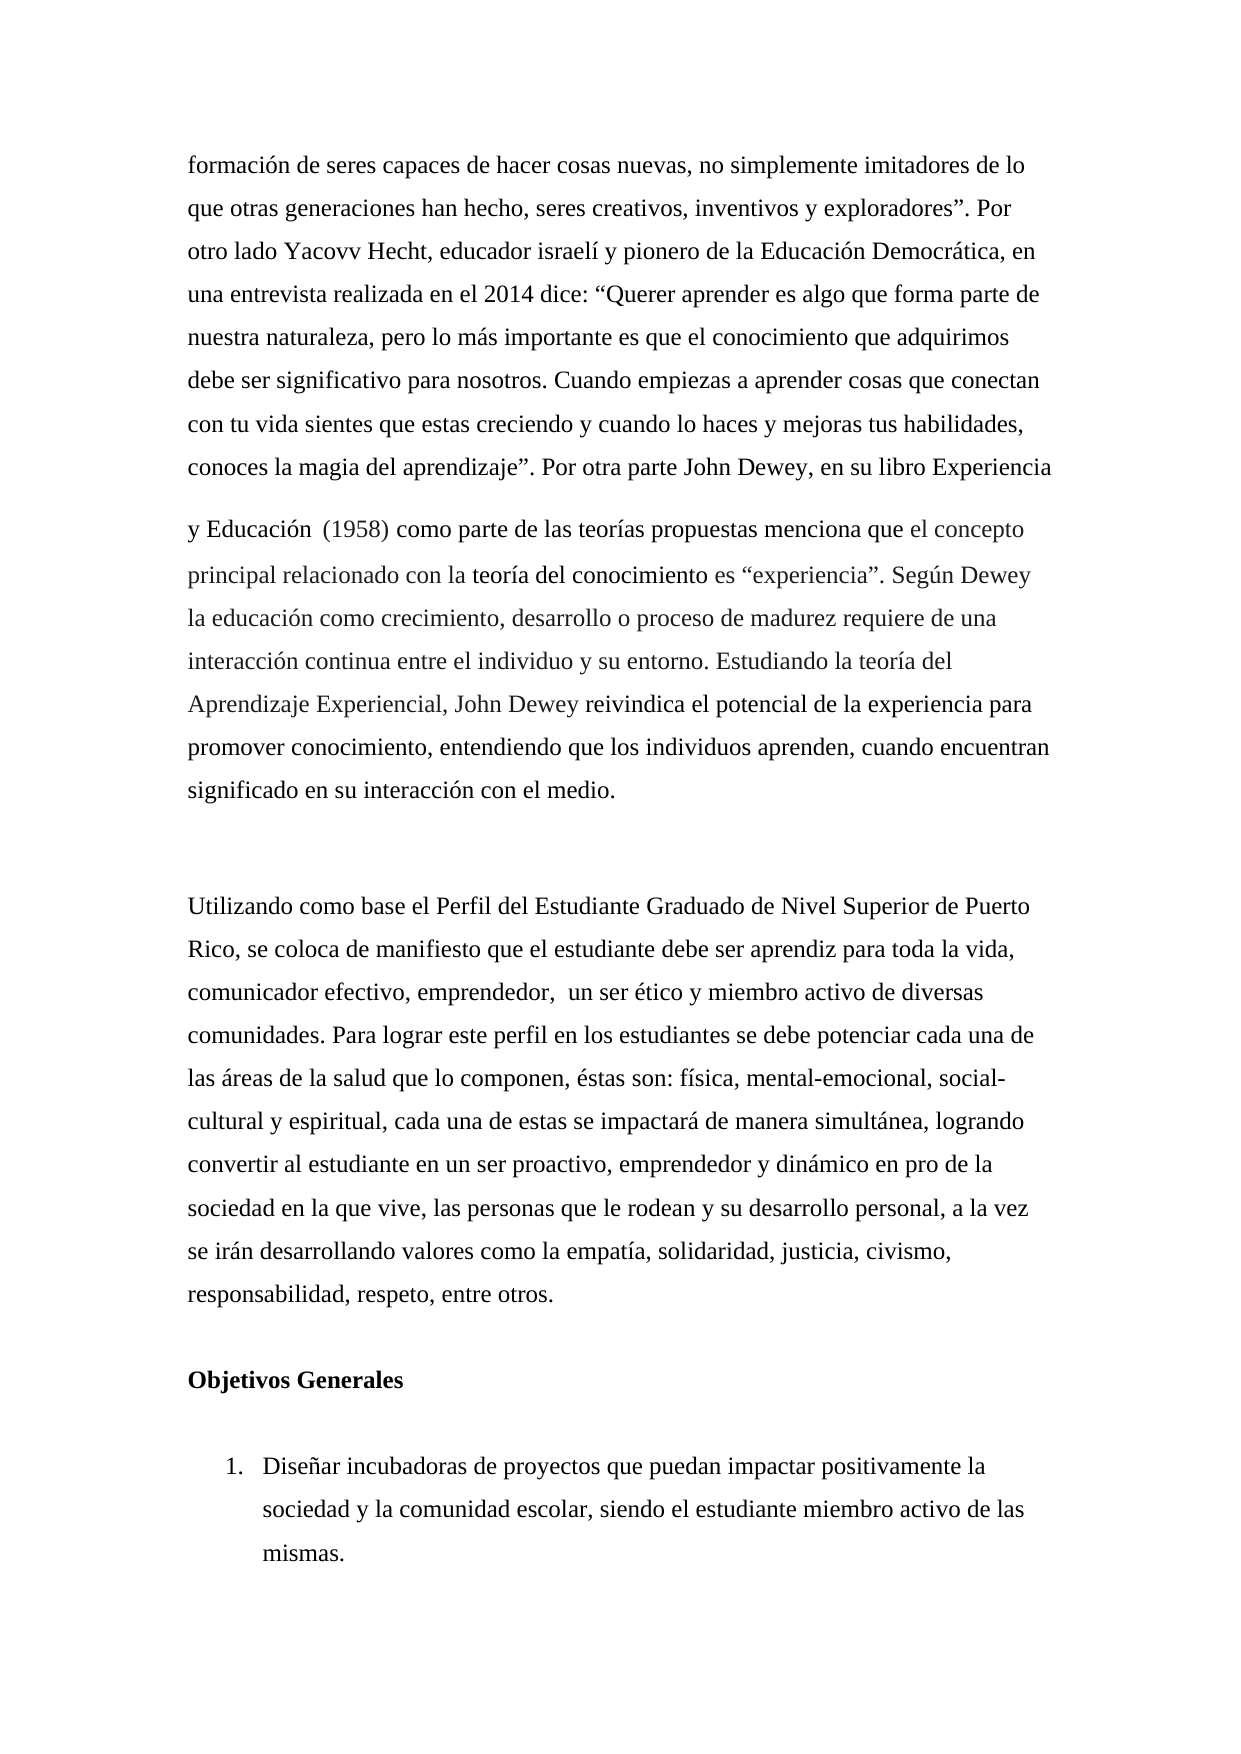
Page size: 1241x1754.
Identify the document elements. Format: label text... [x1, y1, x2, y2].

list Diseñar incubadoras de proyectos que puedan impactar positivamente la sociedad y la comunidad escolar, siendo el estudiante miembro activo de las mismas. [225, 1451, 1053, 1566]
text Objetivos Generales [187, 1365, 1053, 1394]
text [187, 150, 1053, 804]
text Utilizando como base el Perfil del Estudiante Graduado de Nivel Superior de Puerto Rico, se coloca de manifiesto que el estudiante debe ser aprendiz para toda la vida, comunicador efectivo, emprendedor, un ser ético y miembro activo de diversas comunidades. Para lograr este perfil en los estudiantes se debe potenciar cada una de las áreas de la salud que lo componen, éstas son: física, mental-emocional, social-cultural y espiritual, cada una de estas se impactará de manera simultánea, logrando convertir al estudiante en un ser proactivo, emprendedor y dinámico en pro de la sociedad en la que vive, las personas que le rodean y su desarrollo personal, a la vez se irán desarrollando valores como la empatía, solidaridad, justicia, civismo, responsabilidad, respeto, entre otros. [187, 891, 1053, 1308]
